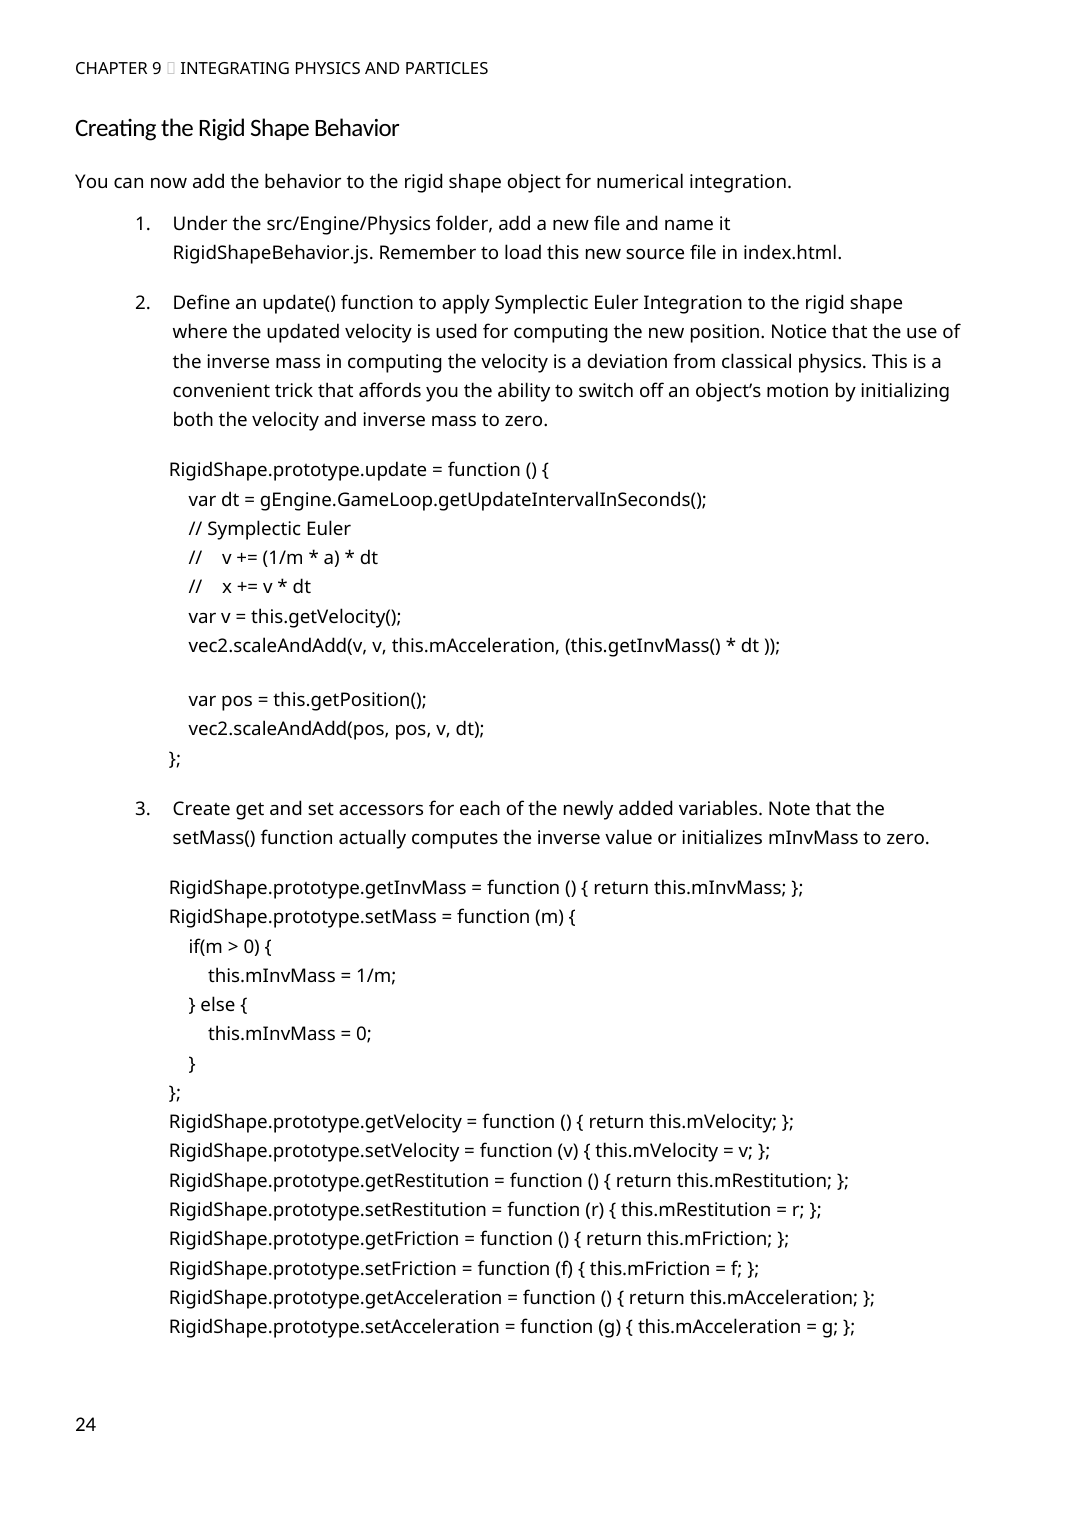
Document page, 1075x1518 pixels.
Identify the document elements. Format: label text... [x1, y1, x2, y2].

list Under the src/Engine/Physics folder, add a new file and name it RigidShapeBehavior.js. Remember to load this new source file in index.html. [135, 210, 842, 265]
text RigidShape.prototype.setVelocity = function (v) { this.mVelocity = v; }; [169, 1138, 962, 1163]
text RigidShape.prototype.getInvMass = function () { return this.mInvMass; }; [169, 874, 962, 900]
subtitle Creating the Rigid Shape Behavior [75, 112, 962, 143]
text RigidShape.prototype.getAcceleration = function () { return this.mAcceleration; }; [169, 1284, 962, 1310]
text You can now add the behavior to the rigid shape object for numerical integration. [75, 168, 962, 194]
text RigidShape.prototype.getVelocity = function () { return this.mVelocity; }; [169, 1108, 962, 1134]
text var dt = gEngine.GameLoop.getUpdateIntervalInSeconds(); [169, 486, 962, 511]
text }; [169, 745, 962, 770]
text // v += (1/m * a) * dt [169, 544, 962, 570]
text RigidShape.prototype.update = function () { [169, 457, 962, 482]
text RigidShape.prototype.getFriction = function () { return this.mFriction; }; [169, 1226, 962, 1251]
text var v = this.getVelocity(); [169, 603, 962, 628]
text RigidShape.prototype.getRestitution = function () { return this.mRestitution; }; [169, 1167, 962, 1193]
text vec2.scaleAndAdd(v, v, this.mAcceleration, (this.getInvMass() * dt )); [169, 632, 962, 658]
text if(m > 0) { [169, 933, 962, 958]
text RigidShape.prototype.setAcceleration = function (g) { this.mAcceleration = g; }; [169, 1313, 962, 1339]
text } [169, 1050, 962, 1076]
text this.mInvMass = 0; [169, 1021, 962, 1046]
text }; [169, 1079, 962, 1105]
text RigidShape.prototype.setRestitution = function (r) { this.mRestitution = r; }; [169, 1196, 962, 1222]
text // Symplectic Euler [169, 515, 962, 541]
text var pos = this.getPosition(); [169, 686, 962, 712]
text RigidShape.prototype.setMass = function (m) { [169, 904, 962, 929]
text } else { [169, 991, 962, 1017]
list Define an update() function to apply Symplectic Euler Integration to the rigid shape where the updated velocity is used for computing the new position. Notice that the use of the inverse mass in computing the velocity is a deviation from classical physics. This is a convenient trick that affords you the ability to switch off an object’s motion by initializing both the velocity and inverse mass to zero. [135, 289, 962, 432]
text // x += v * dt [169, 574, 962, 599]
text vec2.scaleAndAdd(pos, pos, v, dt); [169, 716, 962, 741]
text RigidShape.prototype.setFriction = function (f) { this.mFriction = f; }; [169, 1255, 962, 1280]
list Create get and set accessors for each of the newly added variables. Note that the setMass() function actually computes the inverse value or initializes mInvMass to zero. [135, 795, 962, 850]
text this.mInvMass = 1/m; [169, 962, 962, 988]
